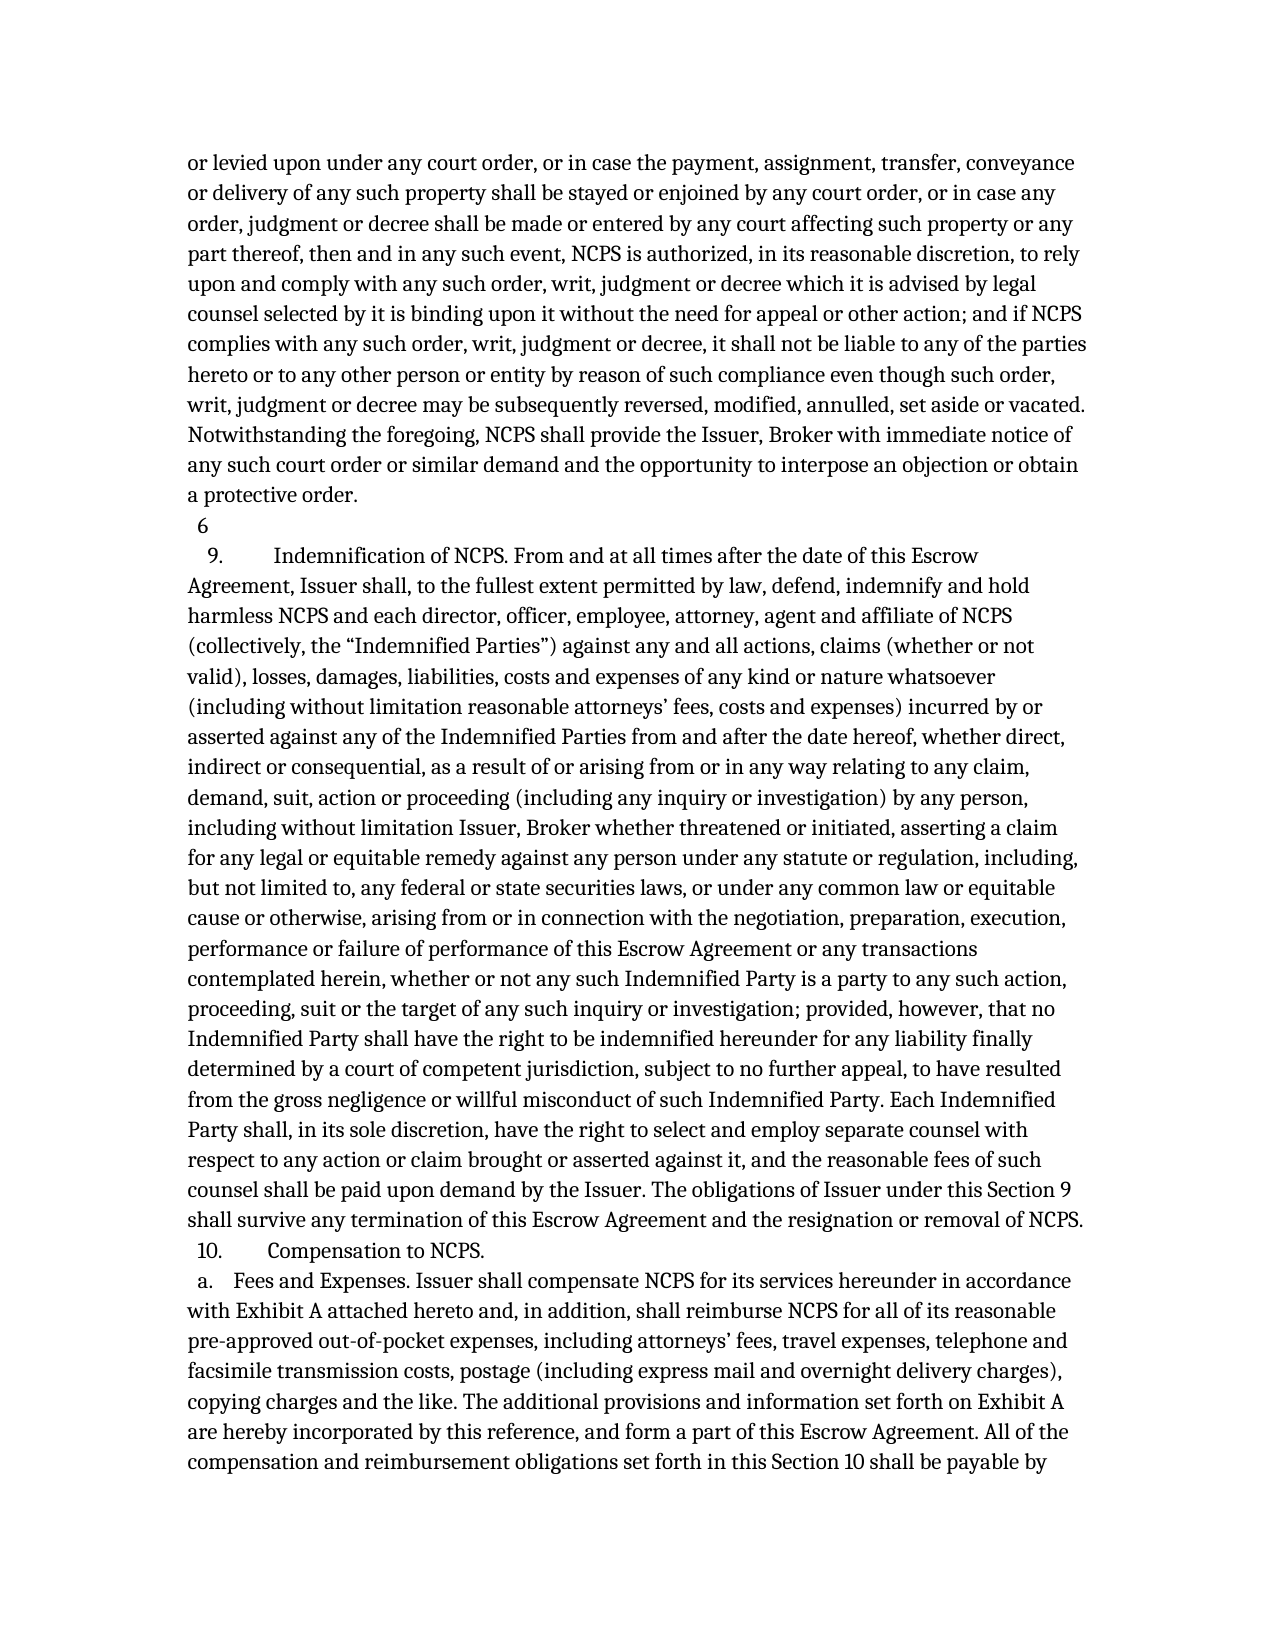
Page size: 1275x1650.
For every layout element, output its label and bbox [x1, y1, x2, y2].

text [187, 150, 1087, 1475]
